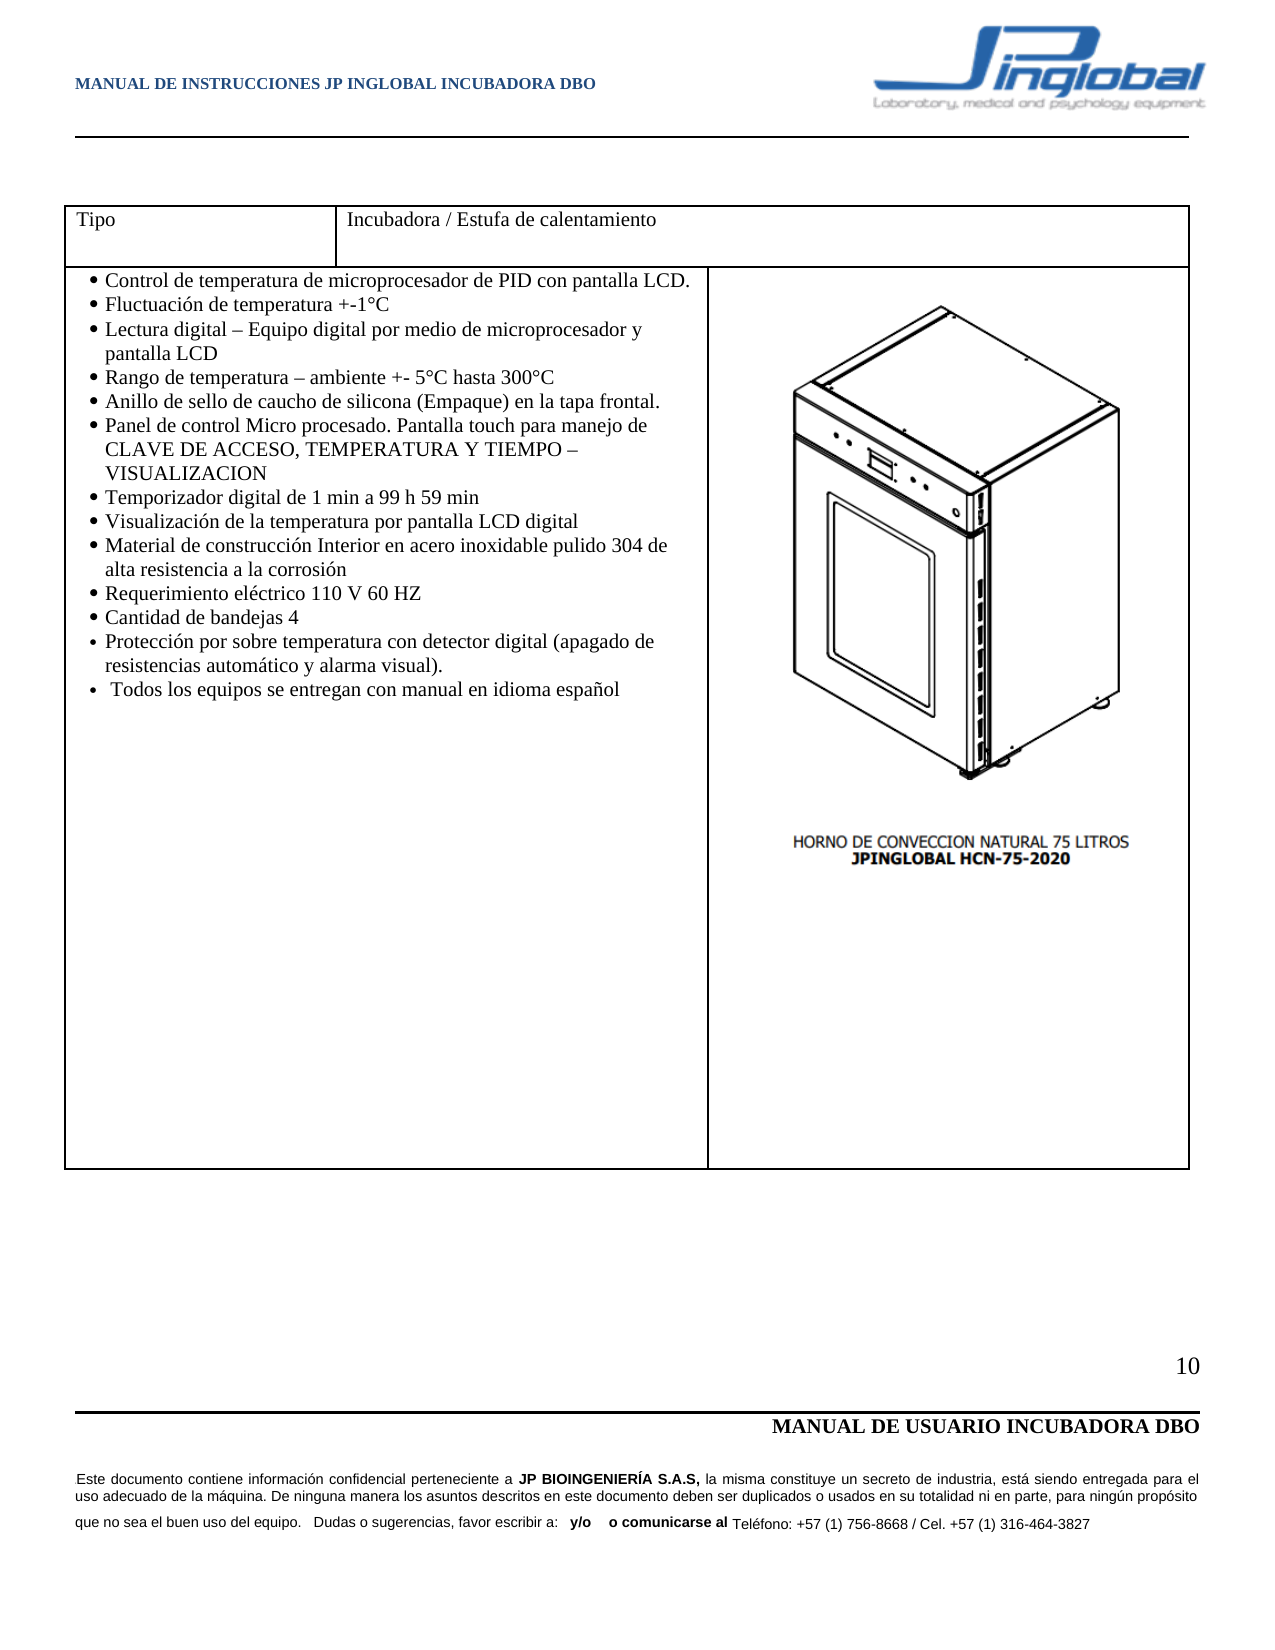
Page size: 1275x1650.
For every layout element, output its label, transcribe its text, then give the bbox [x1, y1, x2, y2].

picture [853, 13, 1227, 123]
table_cell Incubadora / Estufa de calentamiento [337, 207, 1188, 266]
picture [743, 290, 1163, 887]
table_cell Control de temperatura de microprocesador de PID con pantalla LCD. Fluctuación de temperatura +-1°C Lectura digital – Equipo digital por medio de microprocesador y pantalla LCD Rango de temperatura – ambiente +- 5°C hasta 300°C Anillo de sello de caucho de silicona (Empaque) en la tapa frontal. Panel de control Micro procesado. Pantalla touch para manejo de CLAVE DE ACCESO, TEMPERATURA Y TIEMPO – VISUALIZACION Temporizador digital de 1 min a 99 h 59 min Visualización de la temperatura por pantalla LCD digital Material de construcción Interior en acero inoxidable pulido 304 de alta resistencia a la corrosión Requerimiento eléctrico 110 V 60 HZ Cantidad de bandejas 4 Protección por sobre temperatura con detector digital (apagado de resistencias automático y alarma visual). Todos los equipos se entregan con manual en idioma español [66, 268, 707, 1168]
table_cell [709, 268, 1188, 1168]
table_cell Tipo [66, 207, 335, 266]
